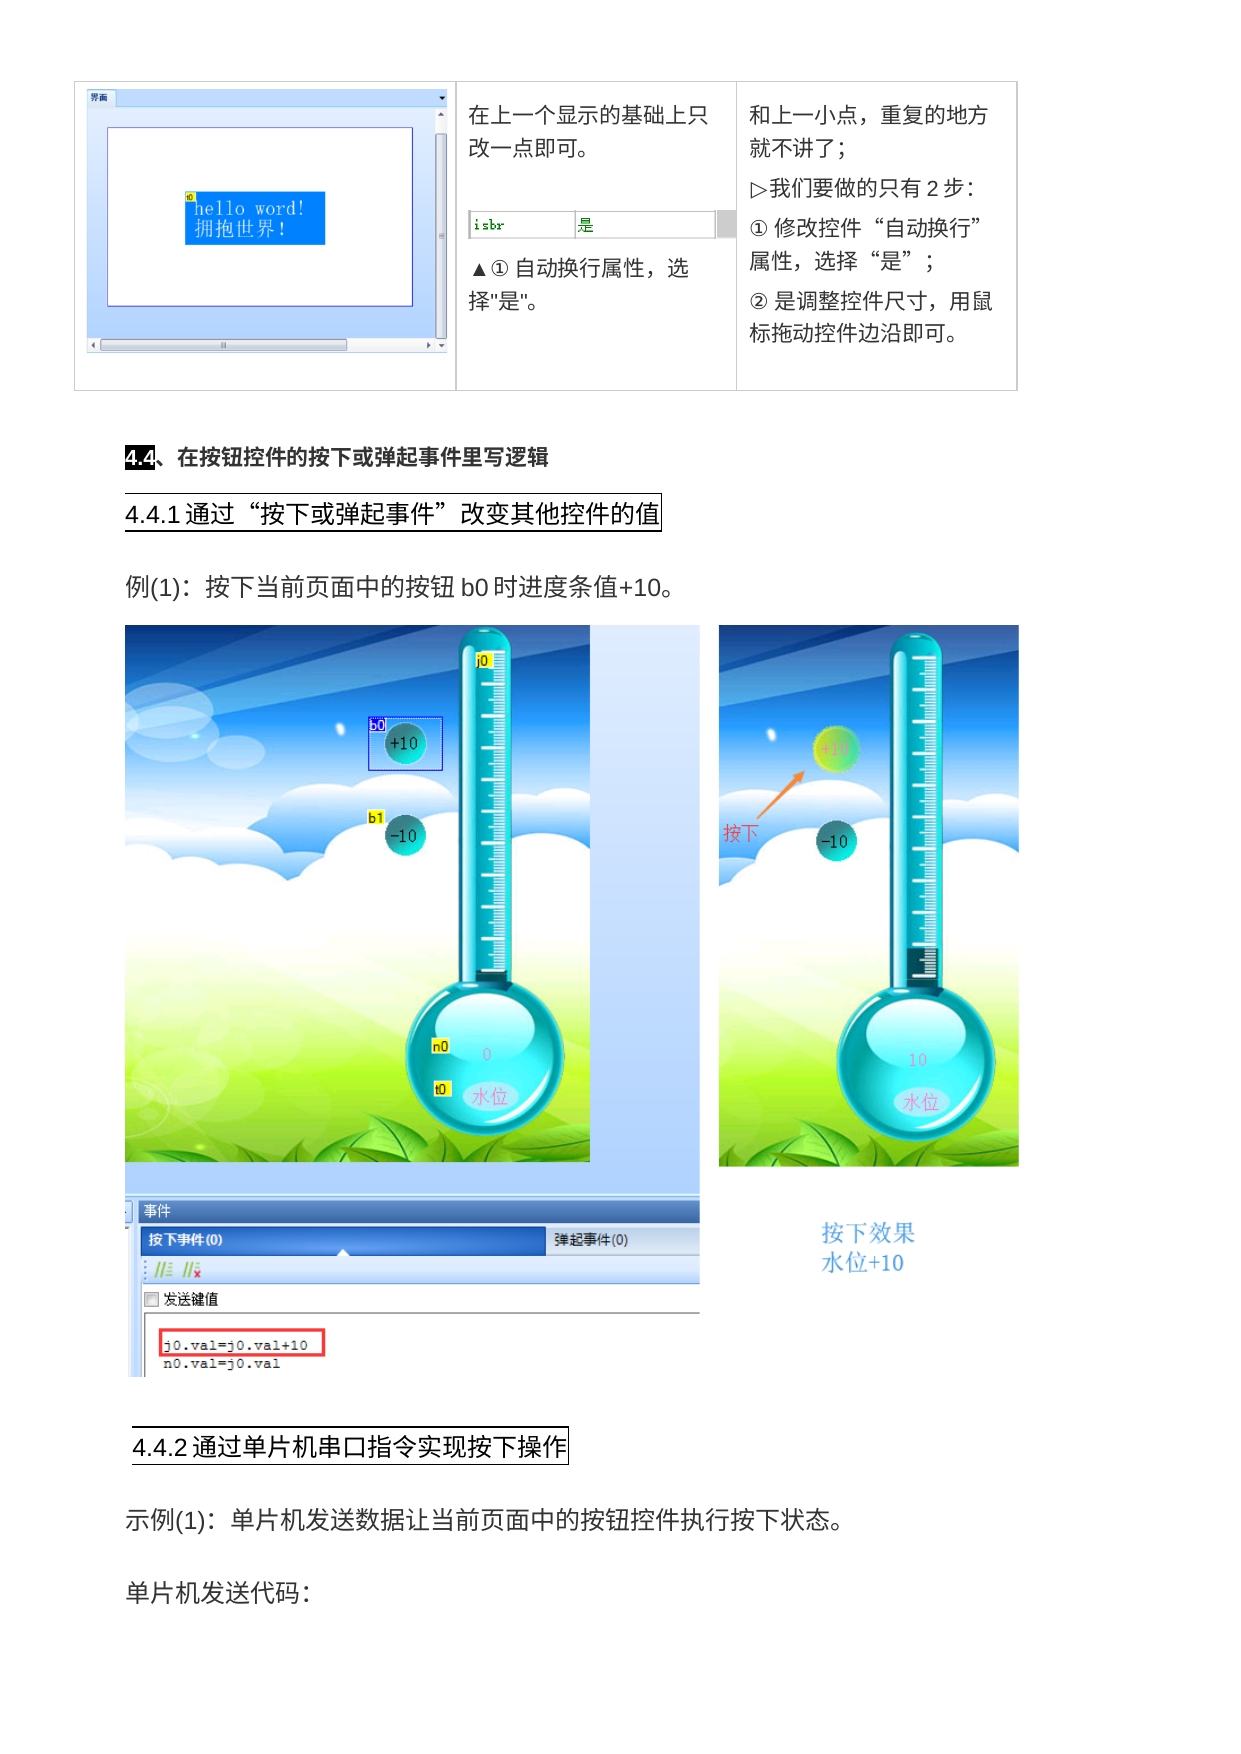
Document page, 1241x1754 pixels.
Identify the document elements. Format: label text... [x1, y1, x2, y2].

picture [125, 625, 1020, 1377]
text 单片机发送代码： [75, 1559, 1165, 1624]
table_cell 在上一个显示的基础上只改一点即可。 ▲①自动换行属性，选择"是"。 [457, 82, 736, 390]
text 4.4、在按钮控件的按下或弹起事件里写逻辑 [75, 439, 1165, 472]
picture [468, 210, 737, 239]
text 例(1)：按下当前页面中的按钮b0时进度条值+10。 [75, 553, 1165, 618]
table_cell [75, 82, 455, 390]
text 4.4.2通过单片机串口指令实现按下操作 [75, 1413, 1165, 1478]
table_cell 和上一小点，重复的地方就不讲了； ▷我们要做的只有2步： ① 修改控件“自动换行”属性，选择“是”； ② 是调整控件尺寸，用鼠标拖动控件边沿即可。 [737, 82, 1016, 390]
text 示例(1)：单片机发送数据让当前页面中的按钮控件执行按下状态。 [75, 1486, 1165, 1551]
text 4.4.1通过“按下或弹起事件”改变其他控件的值 [75, 480, 1165, 545]
picture [86, 89, 448, 353]
